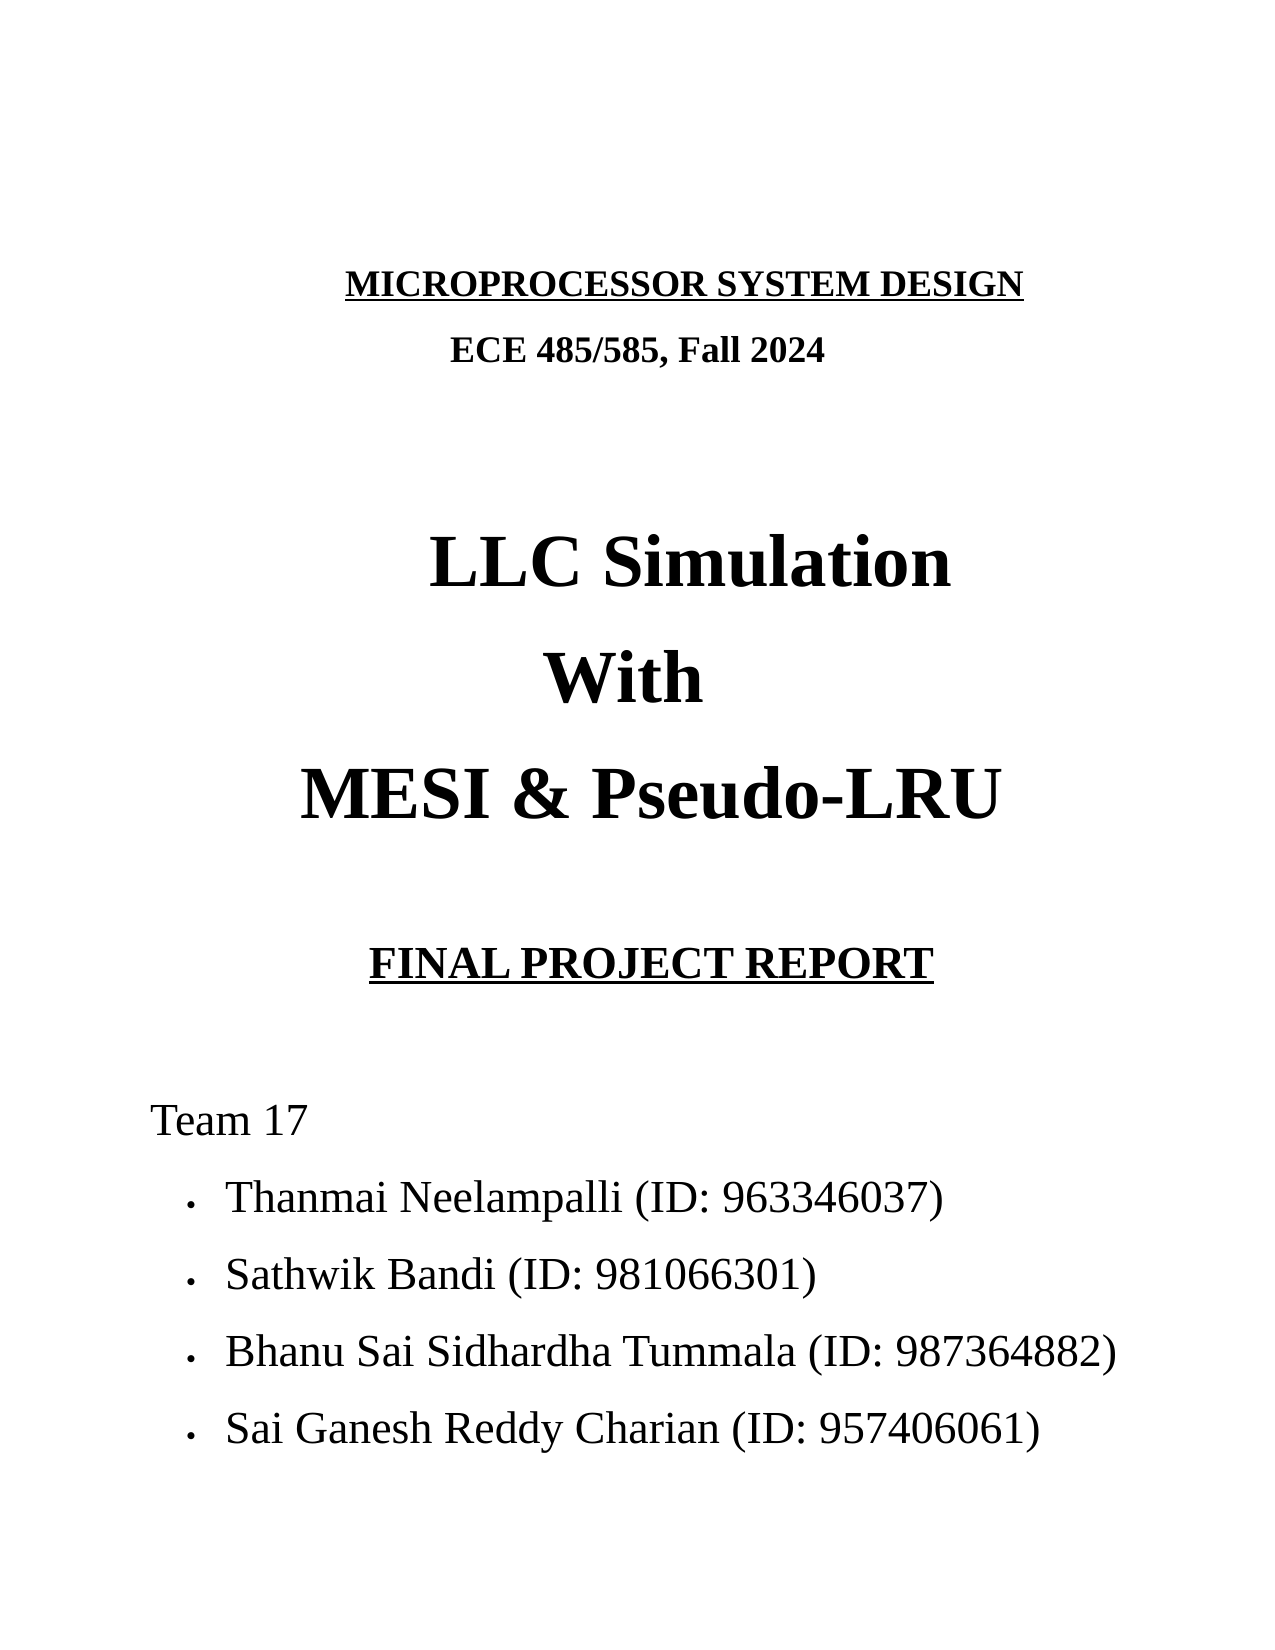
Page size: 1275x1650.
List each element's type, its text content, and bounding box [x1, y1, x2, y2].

list Sai Ganesh Reddy Charian (ID: 957406061) [187, 1401, 1125, 1453]
text MESI & Pseudo-LRU [150, 748, 1125, 834]
text FINAL PROJECT REPORT [150, 936, 1125, 988]
text MICROPROCESSOR SYSTEM DESIGN [150, 262, 1125, 305]
text With [150, 632, 1125, 718]
text ECE 485/585, Fall 2024 [150, 328, 1125, 371]
list Thanmai Neelampalli (ID: 963346037) [187, 1169, 1125, 1222]
text Team 17 [150, 1092, 1125, 1145]
list Bhanu Sai Sidhardha Tummala (ID: 987364882) [187, 1324, 1125, 1376]
text LLC Simulation [150, 516, 1125, 602]
list Sathwik Bandi (ID: 981066301) [187, 1246, 1125, 1299]
